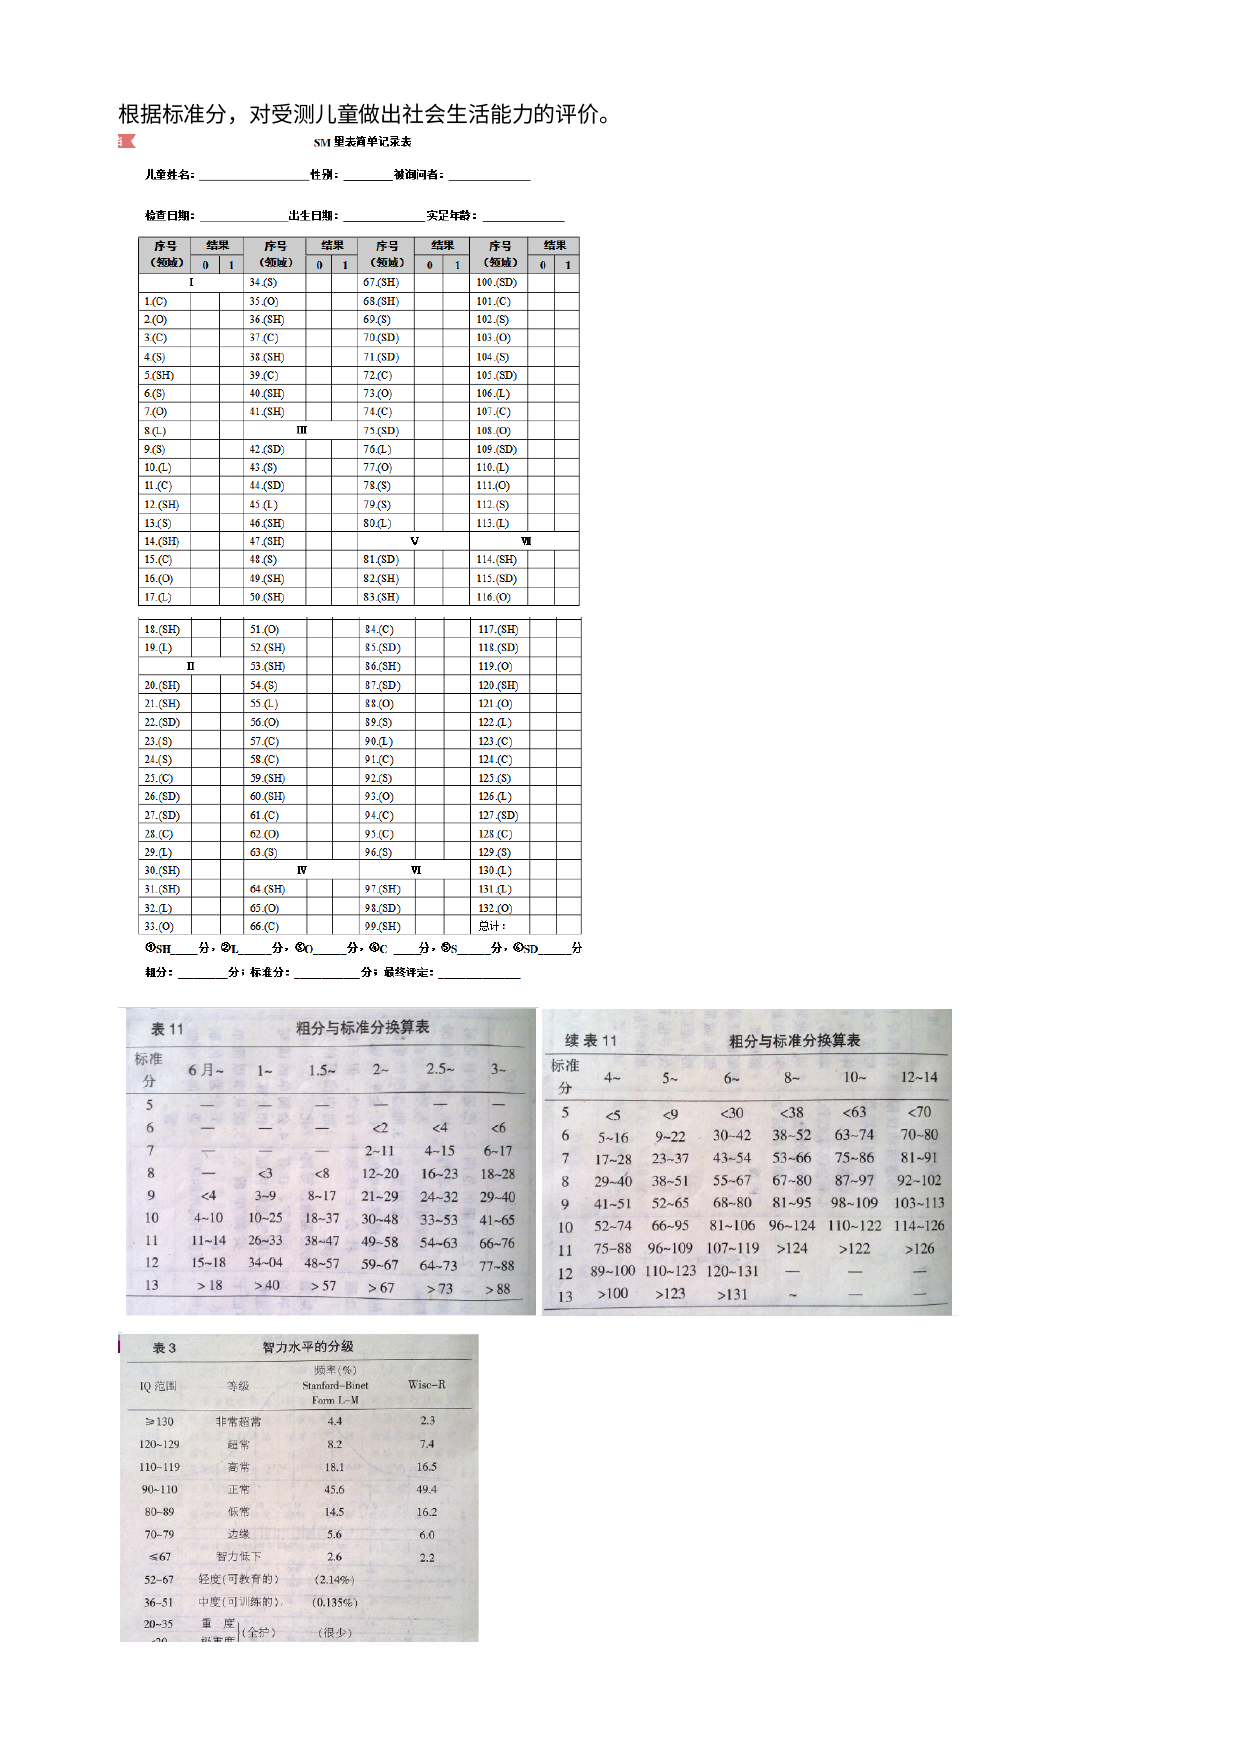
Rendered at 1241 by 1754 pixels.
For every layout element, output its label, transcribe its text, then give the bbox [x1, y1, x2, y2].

picture [118, 617, 598, 999]
picture [118, 129, 592, 606]
picture [118, 1007, 959, 1316]
text 根据标准分，对受测儿童做出社会生活能力的评价。 [118, 97, 1181, 129]
picture [118, 1332, 479, 1642]
